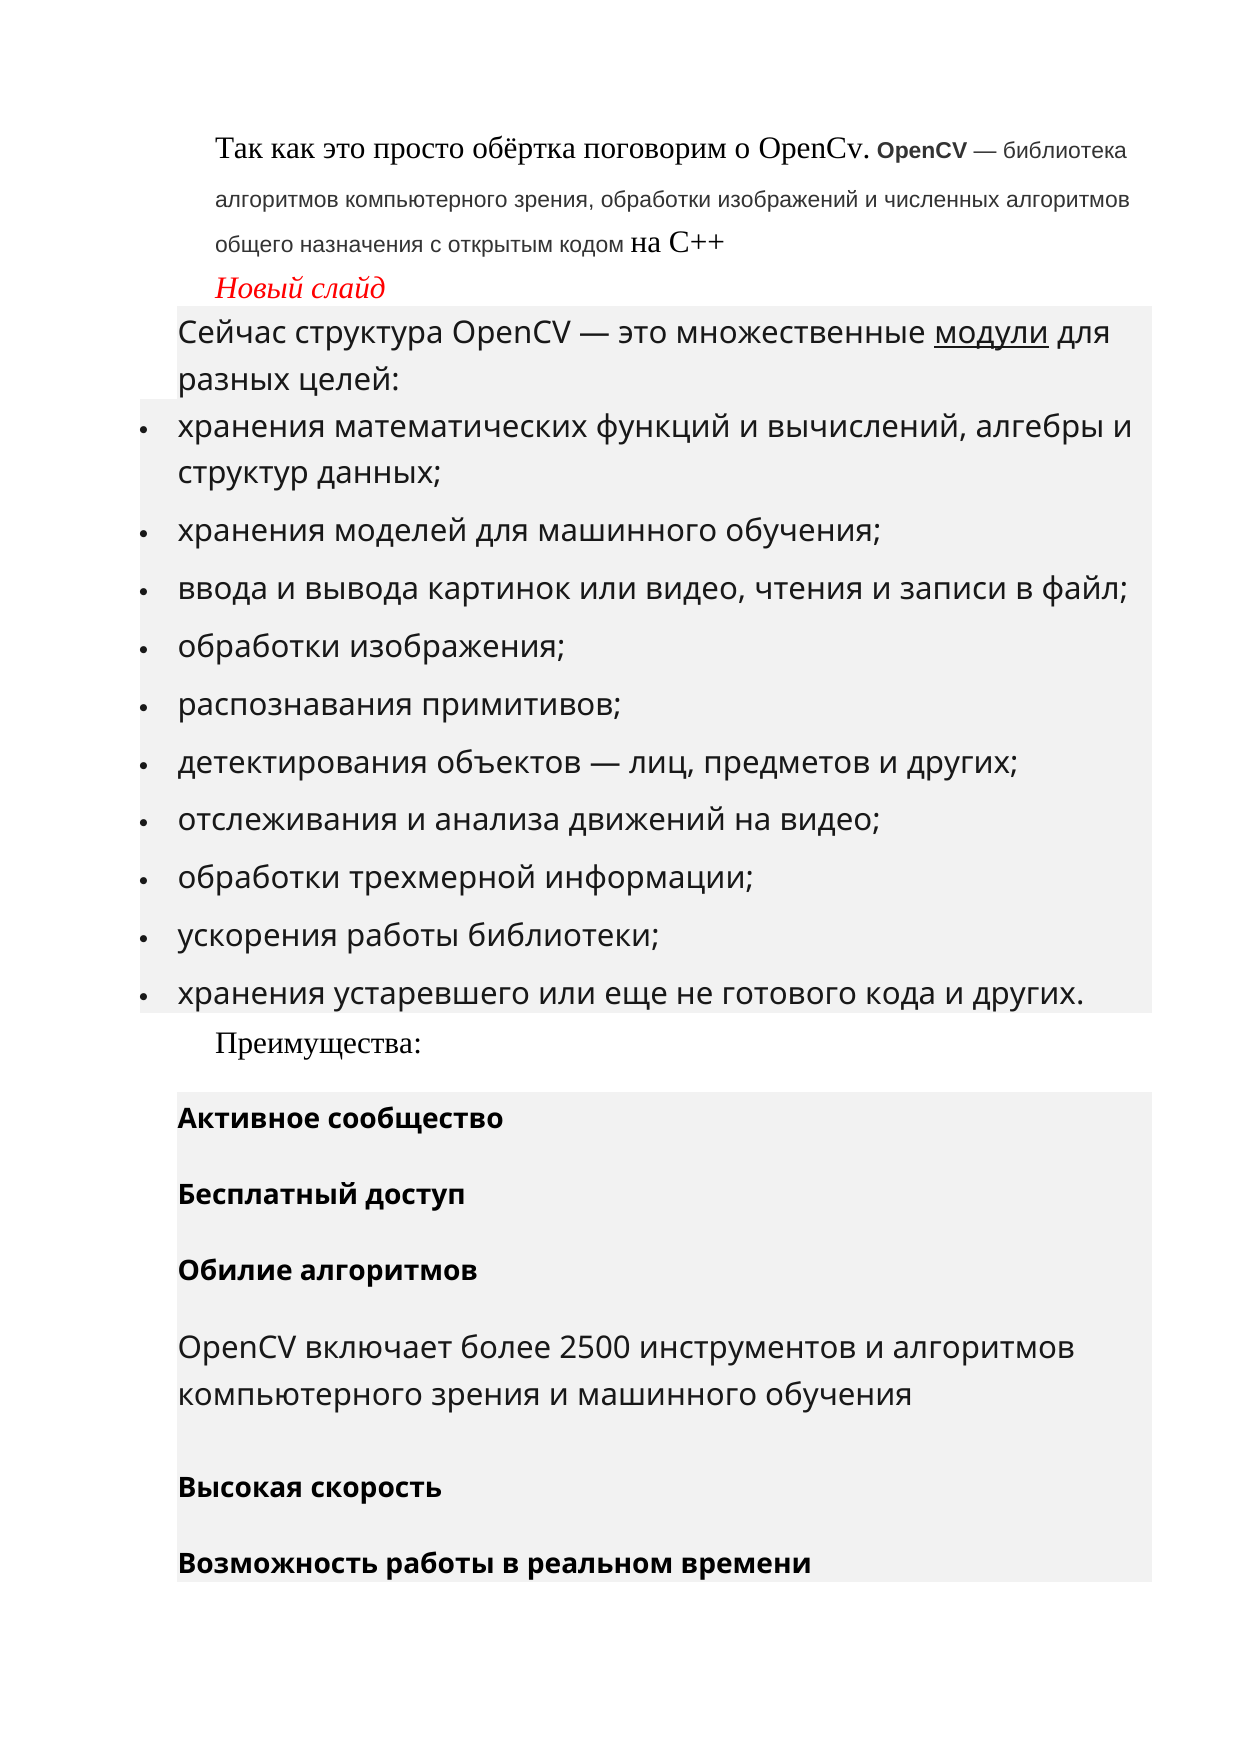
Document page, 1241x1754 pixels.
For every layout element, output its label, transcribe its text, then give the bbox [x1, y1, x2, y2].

subtitle Высокая скорость [177, 1461, 1152, 1506]
subtitle Бесплатный доступ [177, 1168, 1152, 1213]
list обработки изображения; [140, 620, 1152, 667]
list хранения математических функций и вычислений, алгебры и структур данных; [140, 399, 1152, 493]
list хранения устаревшего или еще не готового кода и других. [140, 967, 1152, 1013]
text Преимущества: [215, 1013, 1152, 1060]
list хранения моделей для машинного обучения; [140, 504, 1152, 551]
text OpenCV включает более 2500 инструментов и алгоритмов компьютерного зрения и машинного обучения [177, 1320, 1152, 1414]
list обработки трехмерной информации; [140, 851, 1152, 898]
text Сейчас структура OpenCV — это множественные модули для разных целей: [177, 306, 1152, 399]
list отслеживания и анализа движений на видео; [140, 793, 1152, 840]
list ускорения работы библиотеки; [140, 909, 1152, 956]
text Так как это просто обёртка поговорим о OpenCv. OpenCV — библиотека алгоритмов компьютерного зрения, обработки изображений и численных алгоритмов общего назначения с открытым кодом на С++ [215, 118, 1152, 259]
subtitle Активное сообщество [177, 1092, 1152, 1137]
list распознавания примитивов; [140, 677, 1152, 724]
subtitle Обилие алгоритмов [177, 1244, 1152, 1289]
subtitle Возможность работы в реальном времени [177, 1537, 1152, 1582]
text Новый слайд [215, 259, 1152, 306]
list ввода и вывода картинок или видео, чтения и записи в файл; [140, 562, 1152, 609]
list детектирования объектов — лиц, предметов и других; [140, 735, 1152, 782]
